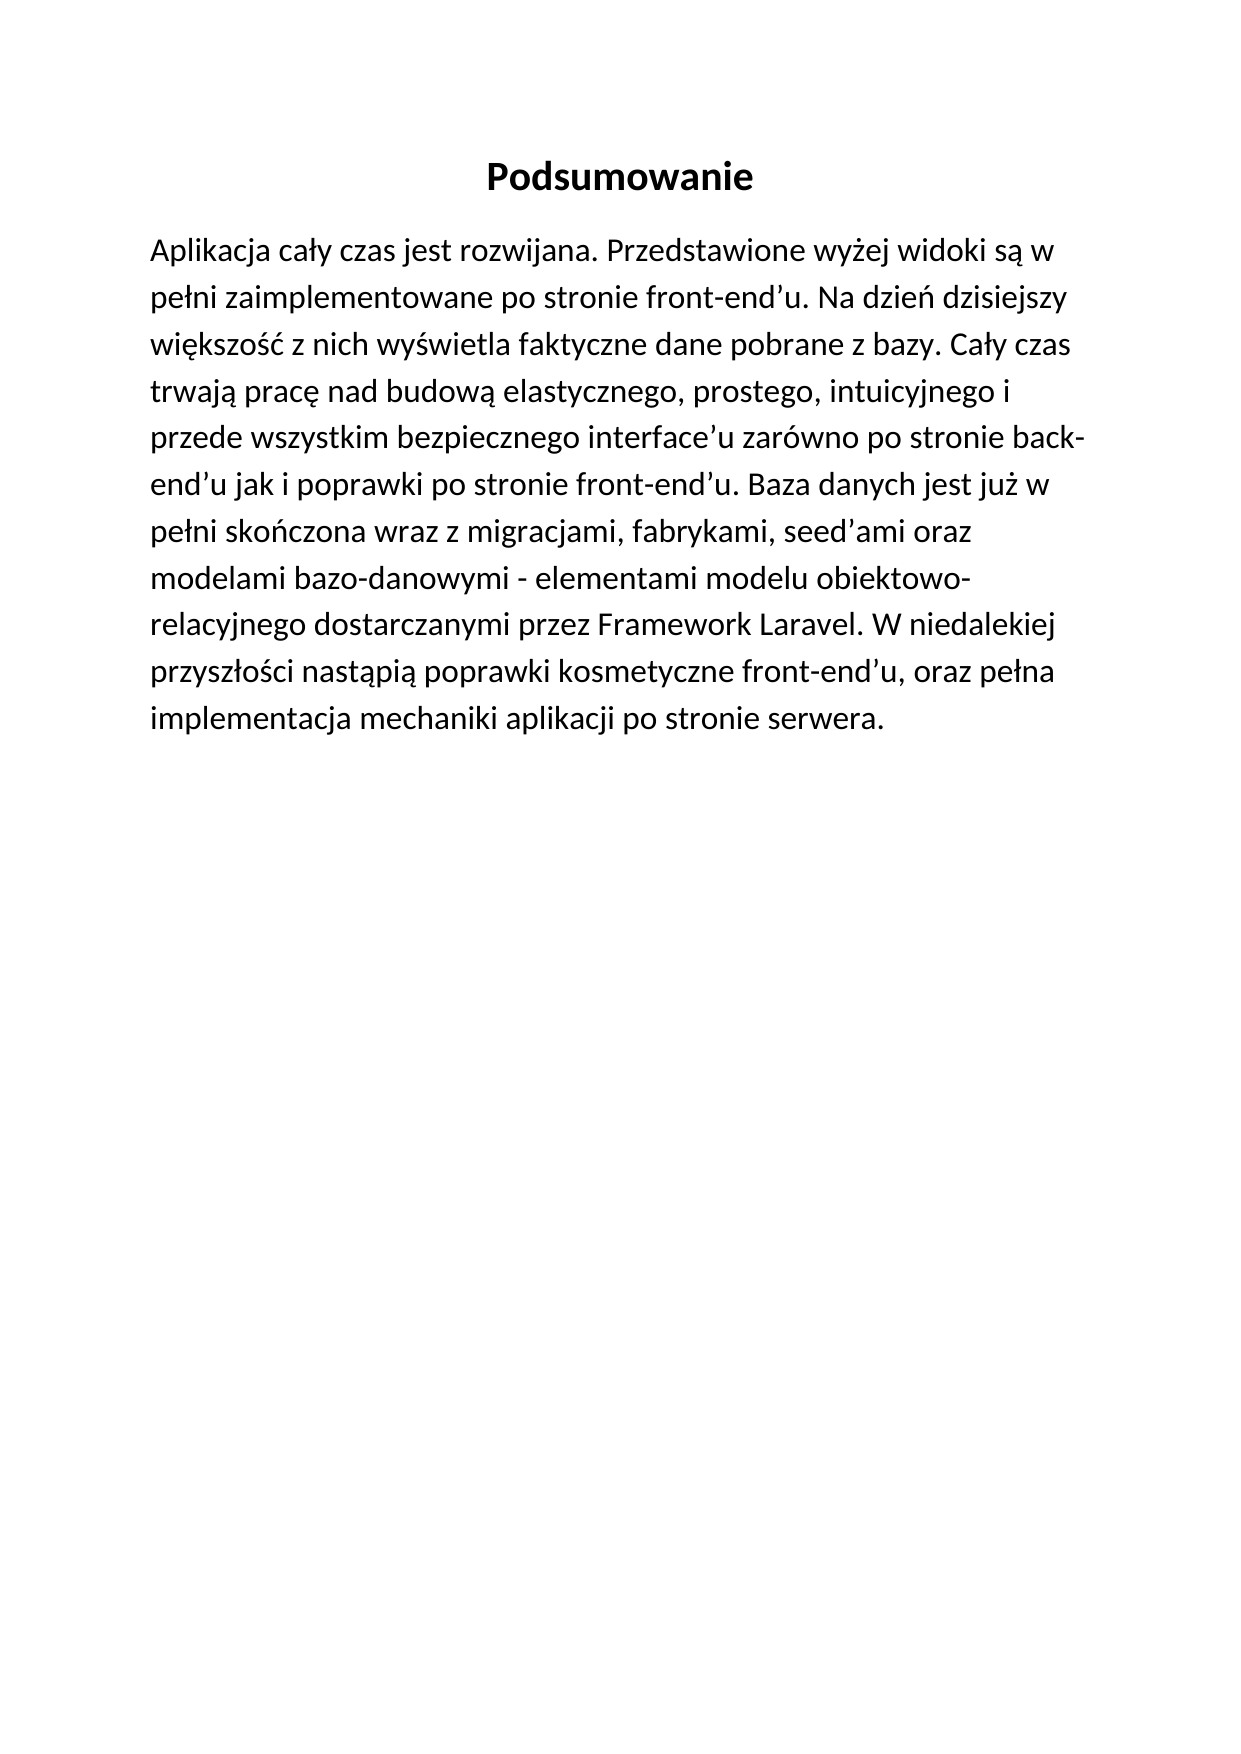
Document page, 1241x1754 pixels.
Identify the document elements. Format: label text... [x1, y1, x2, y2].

text Aplikacja cały czas jest rozwijana. Przedstawione wyżej widoki są w pełni zaimplementowane po stronie front-end’u. Na dzień dzisiejszy większość z nich wyświetla faktyczne dane pobrane z bazy. Cały czas trwają pracę nad budową elastycznego, prostego, intuicyjnego i przede wszystkim bezpiecznego interface’u zarówno po stronie back-end’u jak i poprawki po stronie front-end’u. Baza danych jest już w pełni skończona wraz z migracjami, fabrykami, seed’ami oraz modelami bazo-danowymi - elementami modelu obiektowo-relacyjnego dostarczanymi przez Framework Laravel. W niedalekiej przyszłości nastąpią poprawki kosmetyczne front-end’u, oraz pełna implementacja mechaniki aplikacji po stronie serwera. [150, 229, 1090, 738]
text Podsumowanie [150, 150, 1090, 201]
